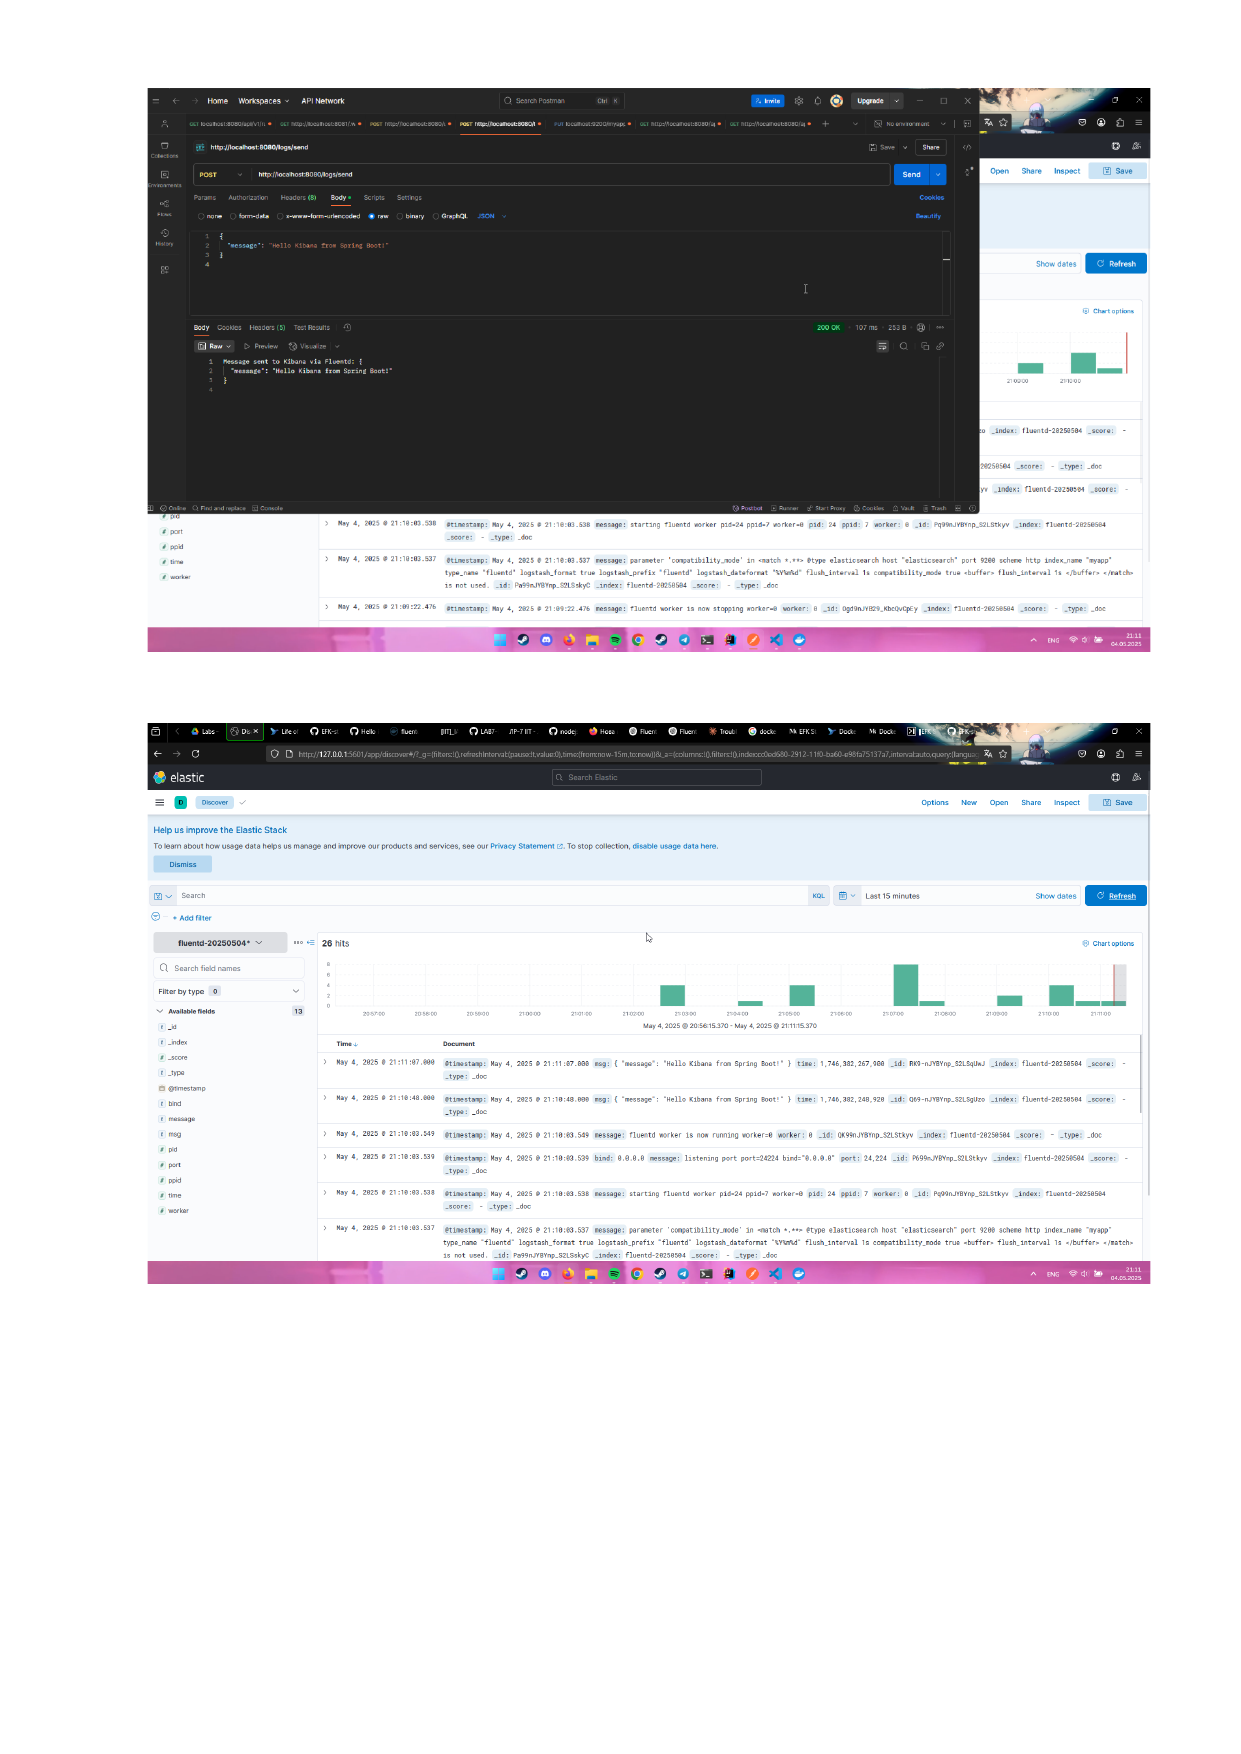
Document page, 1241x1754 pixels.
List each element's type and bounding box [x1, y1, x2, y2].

picture [147, 88, 1151, 652]
picture [147, 723, 1151, 1284]
